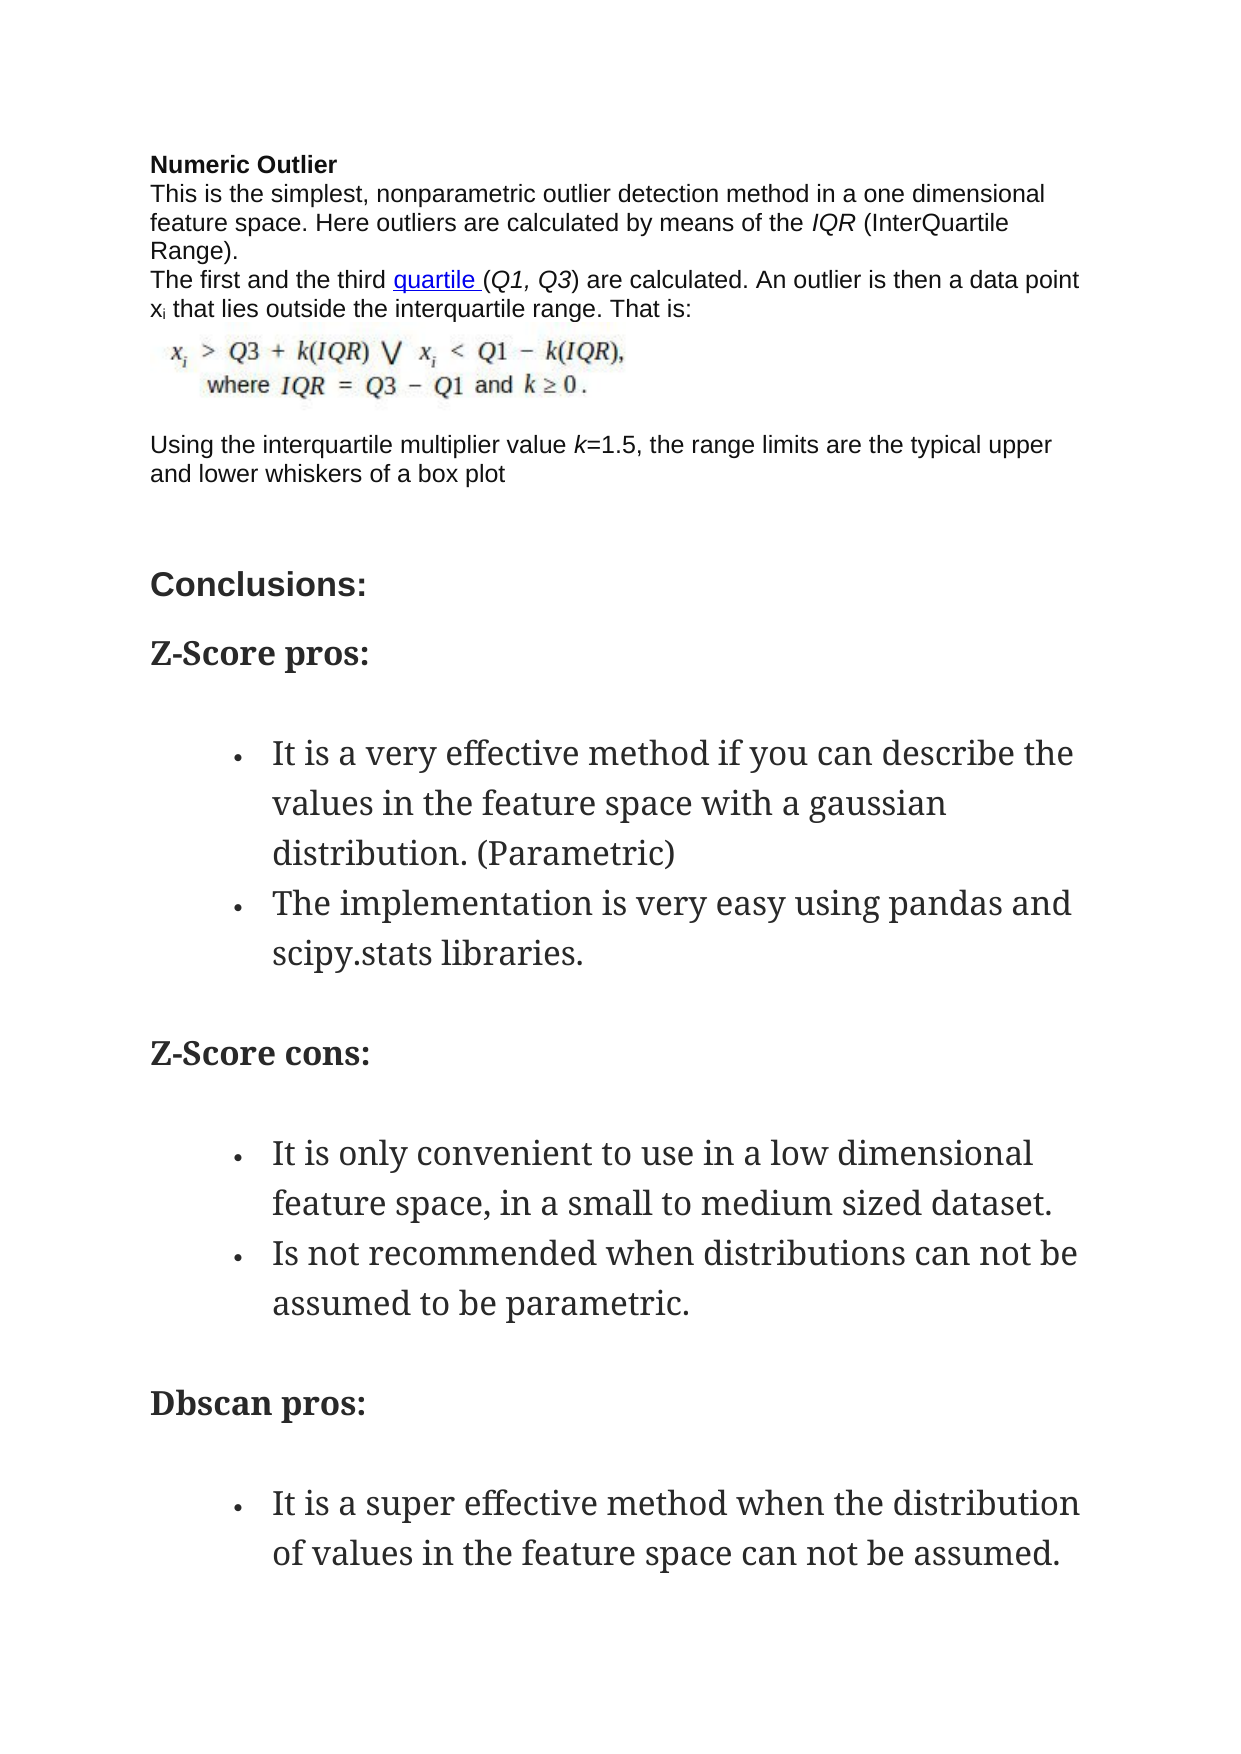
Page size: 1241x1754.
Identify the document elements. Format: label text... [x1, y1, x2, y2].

subtitle Conclusions: [150, 560, 1090, 603]
text Z-Score cons: [150, 1025, 1090, 1075]
list It is a very effective method if you can describe the values in the feature space with a gaussian distribution. (Parametric) [234, 725, 1090, 875]
list The implementation is very easy using pandas and scipy.stats libraries. [234, 875, 1090, 975]
text Z-Score pros: [150, 625, 1090, 675]
text Numeric Outlier [150, 150, 1090, 179]
list It is a super effective method when the distribution of values in the feature space can not be assumed. [234, 1475, 1090, 1575]
picture [150, 322, 643, 412]
list Is not recommended when distributions can not be assumed to be parametric. [234, 1225, 1090, 1325]
text This is the simplest, nonparametric outlier detection method in a one dimensional feature space. Here outliers are calculated by means of the IQR (InterQuartile Range). [150, 179, 1090, 265]
text Dbscan pros: [150, 1375, 1090, 1425]
list It is only convenient to use in a low dimensional feature space, in a small to medium sized dataset. [234, 1125, 1090, 1225]
text The first and the third quartile (Q1, Q3) are calculated. An outlier is then a data point xi that lies outside the interquartile range. That is: [150, 265, 1090, 322]
text Using the interquartile multiplier value k=1.5, the range limits are the typical upper and lower whiskers of a box plot [150, 431, 1090, 488]
